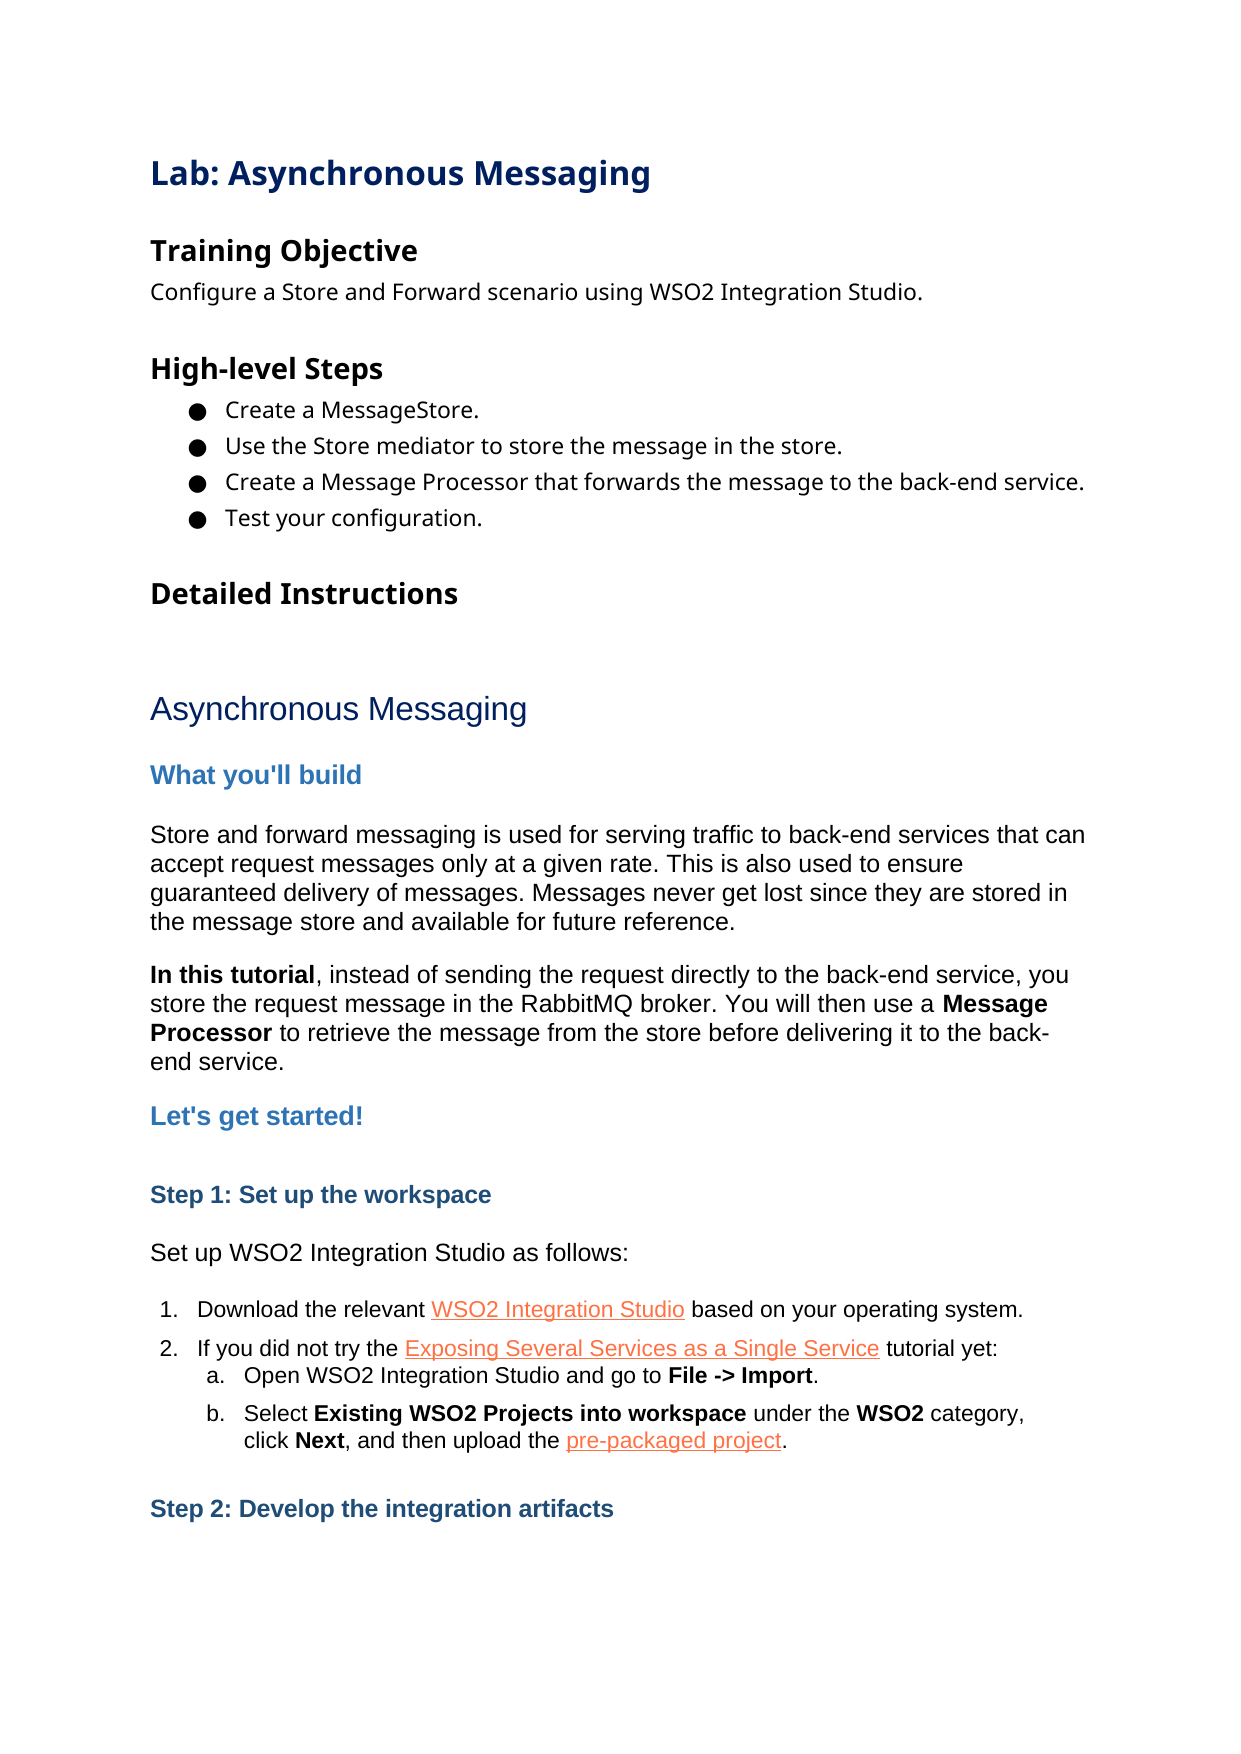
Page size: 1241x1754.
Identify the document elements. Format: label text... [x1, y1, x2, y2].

text High-level Steps [150, 348, 1090, 388]
text Store and forward messaging is used for serving traffic to back-end services that can accept request messages only at a given rate. This is also used to ensure guaranteed delivery of messages. Messages never get lost since they are stored in the message store and available for future reference. [150, 820, 1090, 935]
list Open WSO2 Integration Studio and go to File -> Import. [206, 1362, 1090, 1388]
list Create a Message Processor that forwards the message to the back-end service. [187, 466, 1090, 497]
list Create a MessageStore. [187, 394, 1090, 425]
text Detailed Instructions [150, 573, 1090, 613]
text Configure a Store and Forward scenario using WSO2 Integration Studio. [150, 276, 1090, 307]
list Download the relevant WSO2 Integration Studio based on your operating system. [159, 1296, 1090, 1323]
subtitle Step 2: Develop the integration artifacts [150, 1494, 1090, 1523]
text In this tutorial, instead of sending the request directly to the back-end service, you store the request message in the RabbitMQ broker. You will then use a Message Processor to retrieve the message from the store before delivering it to the back-end service. [150, 960, 1090, 1075]
subtitle Asynchronous Messaging [150, 689, 1090, 728]
subtitle What you'll build [150, 759, 1090, 791]
text Set up WSO2 Integration Studio as follows: [150, 1238, 1090, 1267]
list Select Existing WSO2 Projects into workspace under the WSO2 category, click Next, and then upload the pre-packaged project. [206, 1400, 1090, 1453]
subtitle Step 1: Set up the workspace [150, 1180, 1090, 1209]
subtitle Lab: Asynchronous Messaging [150, 150, 1090, 195]
text Training Objective [150, 231, 1090, 270]
list Use the Store mediator to store the message in the store. [187, 430, 1090, 461]
subtitle Let's get started! [150, 1100, 1090, 1131]
list If you did not try the Exposing Several Services as a Single Service tutorial yet: [159, 1335, 1090, 1362]
list Test your configuration. [187, 502, 1090, 533]
